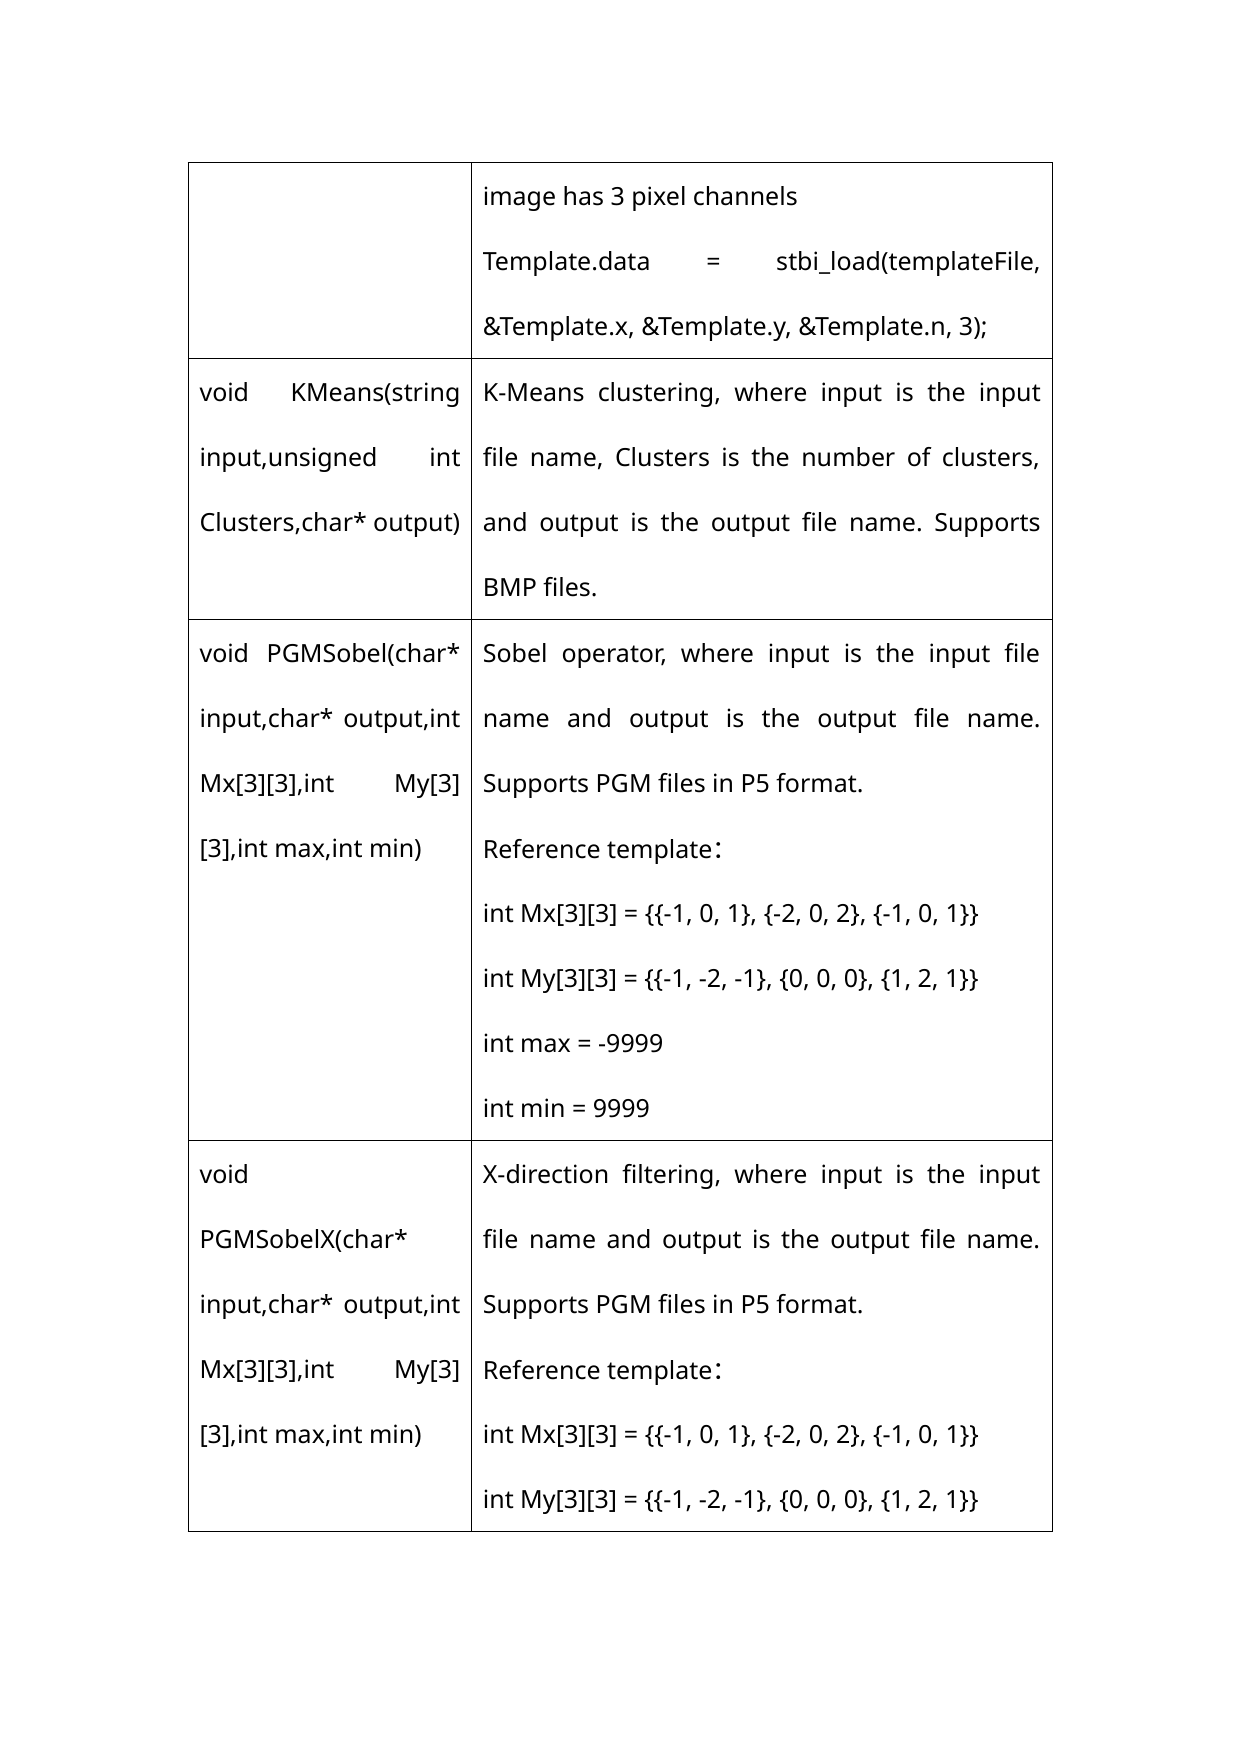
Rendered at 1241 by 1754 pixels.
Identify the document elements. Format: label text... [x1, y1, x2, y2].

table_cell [189, 1141, 471, 1531]
table_cell void PGMSobel(char* input,char* output,int Mx[3][3],int My[3][3],int max,int min) [189, 620, 471, 1140]
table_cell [472, 1141, 1052, 1531]
table_cell K-Means clustering, where input is the input file name, Clusters is the number of clusters, and output is the output file name. Supports BMP files. [472, 359, 1052, 619]
table_cell void KMeans(string input,unsigned int Clusters,char* output) [189, 359, 471, 619]
table_cell Sobel operator, where input is the input file name and output is the output file name. Supports PGM files in P5 format. Reference template： int Mx[3][3] = {{-1, 0, 1}, {-2, 0, 2}, {-1, 0, 1}} int My[3][3] = {{-1, -2, -1}, {0, 0, 0}, {1, 2, 1}} int max = -9999 int min = 9999 [472, 620, 1052, 1140]
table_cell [472, 163, 1052, 358]
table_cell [189, 163, 471, 358]
